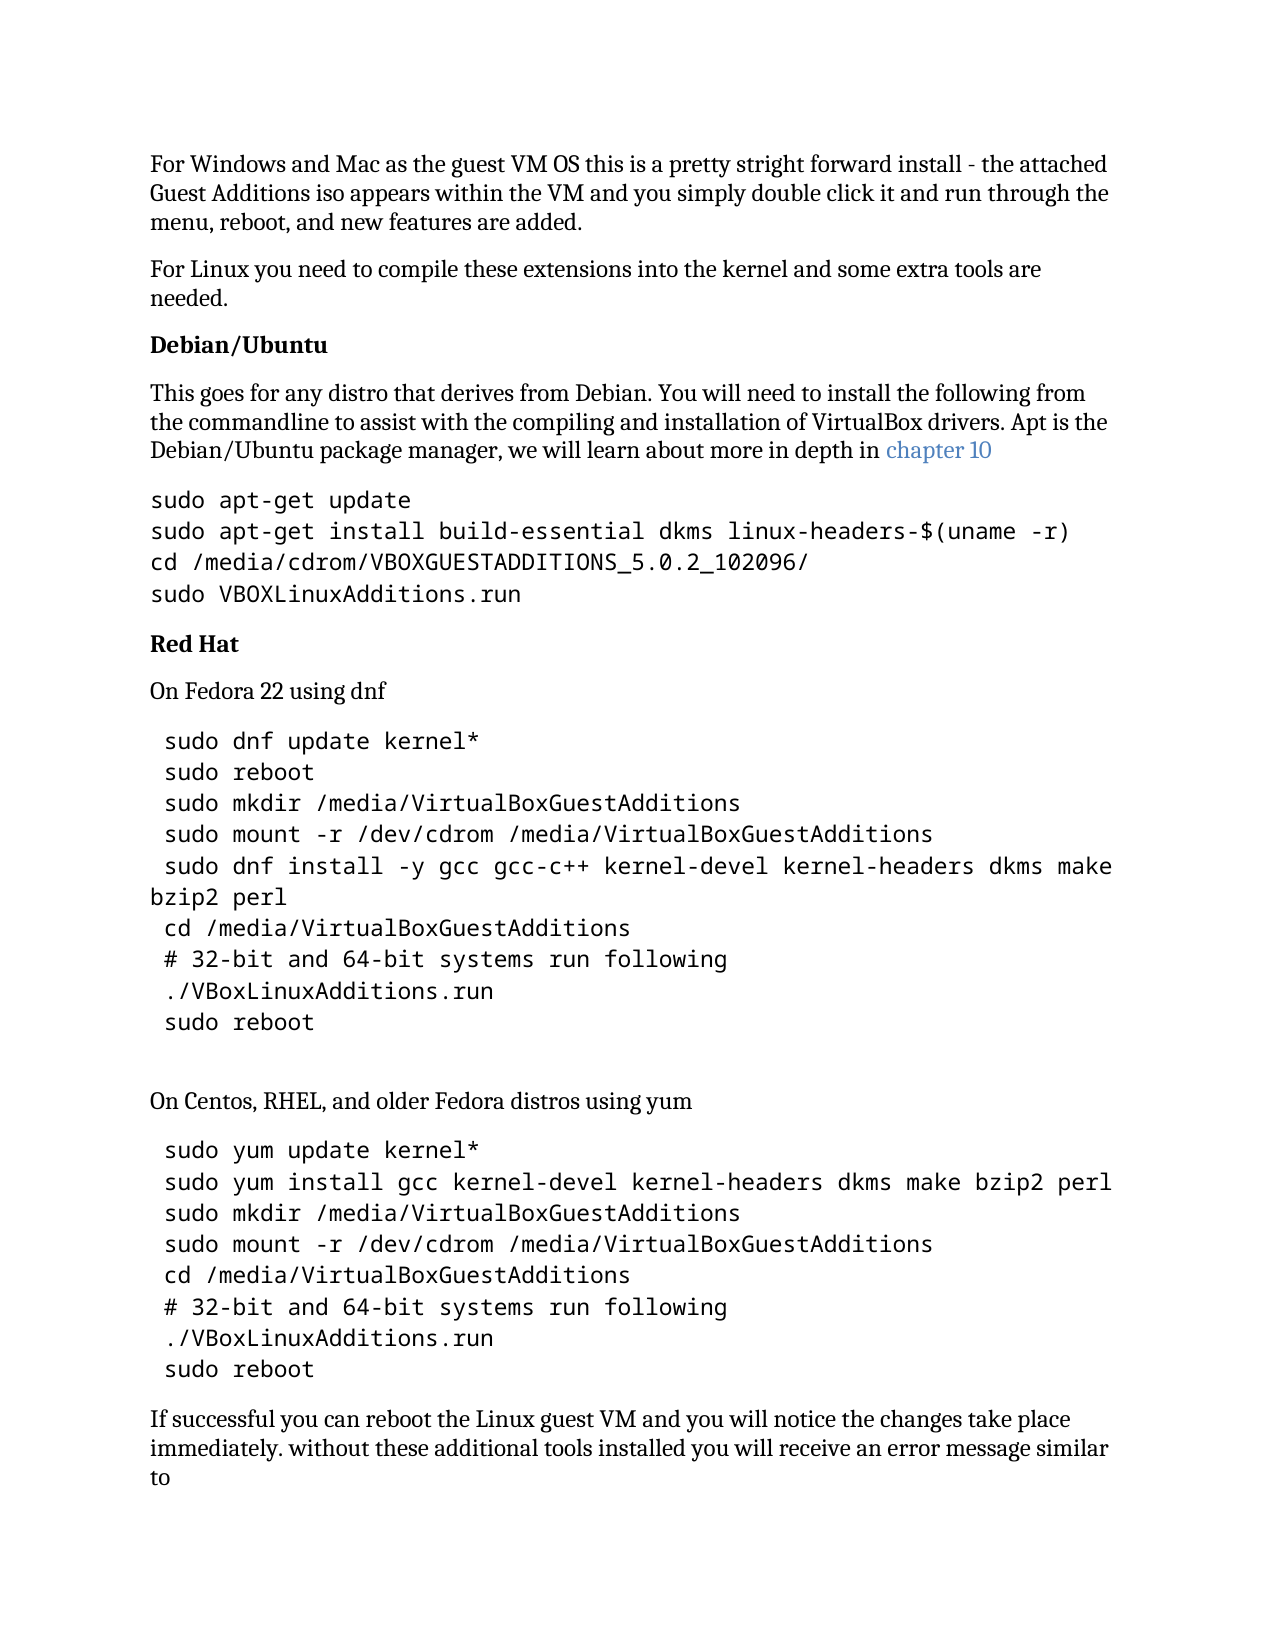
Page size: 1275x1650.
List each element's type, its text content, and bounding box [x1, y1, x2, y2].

text If successful you can reboot the Linux guest VM and you will notice the changes take place immediately. without these additional tools installed you will receive an error message similar to [150, 1405, 1125, 1491]
text For Linux you need to compile these extensions into the kernel and some extra tools are needed. [150, 255, 1125, 312]
text On Centos, RHEL, and older Fedora distros using yum [150, 1087, 1125, 1115]
text Debian/Ubuntu [150, 331, 1125, 360]
text On Fedora 22 using dnf [150, 677, 1125, 706]
text sudo dnf update kernel* sudo reboot sudo mkdir /media/VirtualBoxGuestAdditions sudo mount -r /dev/cdrom /media/VirtualBoxGuestAdditions sudo dnf install -y gcc gcc-c++ kernel-devel kernel-headers dkms make bzip2 perl cd /media/VirtualBoxGuestAdditions # 32-bit and 64-bit systems run following ./VBoxLinuxAdditions.run sudo reboot [150, 724, 1125, 1066]
text sudo yum update kernel* sudo yum install gcc kernel-devel kernel-headers dkms make bzip2 perl sudo mkdir /media/VirtualBoxGuestAdditions sudo mount -r /dev/cdrom /media/VirtualBoxGuestAdditions cd /media/VirtualBoxGuestAdditions # 32-bit and 64-bit systems run following ./VBoxLinuxAdditions.run sudo reboot [150, 1134, 1125, 1384]
text For Windows and Mac as the guest VM OS this is a pretty stright forward install - the attached Guest Additions iso appears within the VM and you simply double click it and run through the menu, reboot, and new features are added. [150, 150, 1125, 236]
text sudo apt-get update sudo apt-get install build-essential dkms linux-headers-$(uname -r) cd /media/cdrom/VBOXGUESTADDITIONS_5.0.2_102096/ sudo VBOXLinuxAdditions.run [150, 484, 1125, 609]
text Red Hat [150, 629, 1125, 658]
text This goes for any distro that derives from Debian. You will need to install the following from the commandline to assist with the compiling and installation of VirtualBox drivers. Apt is the Debian/Ubuntu package manager, we will learn about more in depth in chapter 10 [150, 379, 1125, 465]
